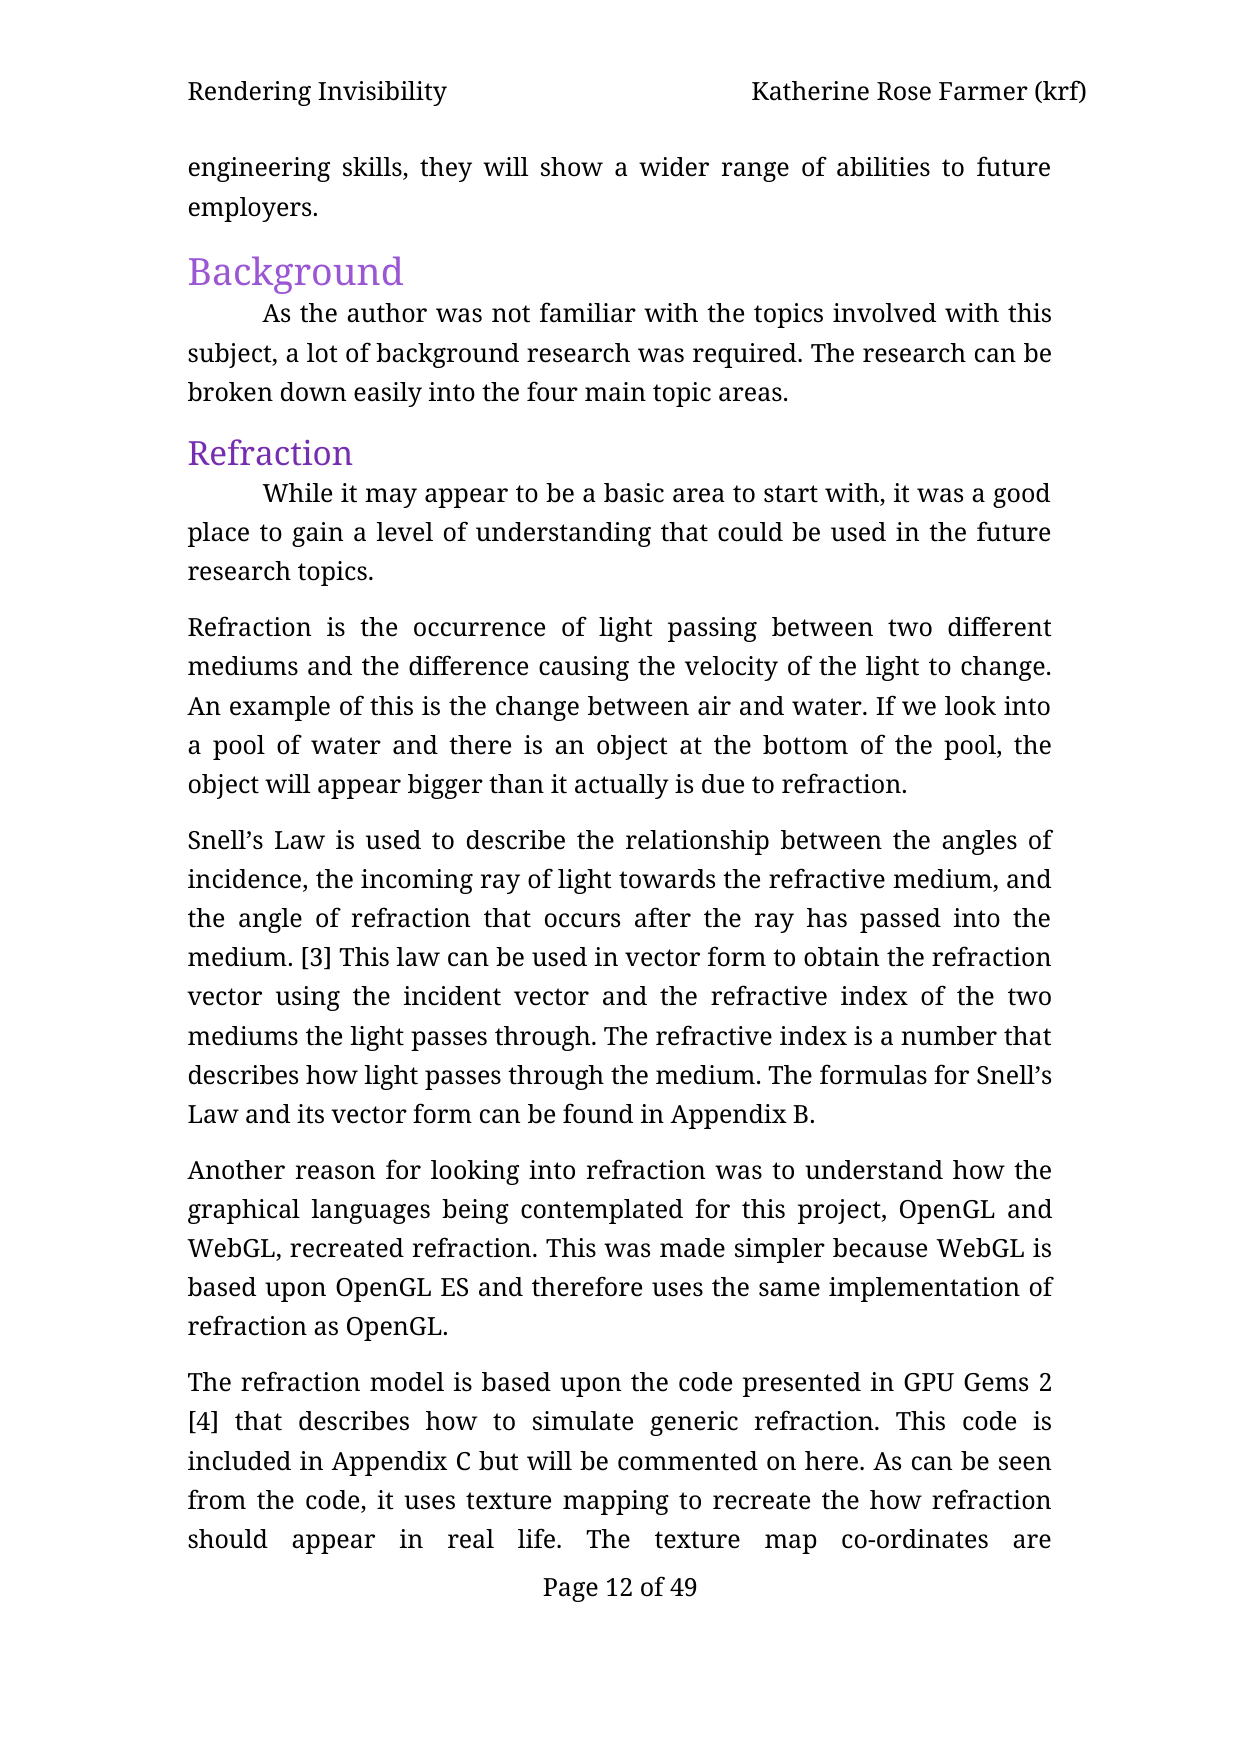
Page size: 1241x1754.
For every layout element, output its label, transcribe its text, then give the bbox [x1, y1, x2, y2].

subtitle Refraction [187, 430, 1053, 476]
text While it may appear to be a basic area to start with, it was a good place to gain a level of understanding that could be used in the future research topics. [187, 476, 1053, 588]
subtitle Background [187, 245, 1053, 296]
text Refraction is the occurrence of light passing between two different mediums and the difference causing the velocity of the light to change. An example of this is the change between air and water. If we look into a pool of water and there is an object at the bottom of the pool, the object will appear bigger than it actually is due to refraction. [187, 610, 1053, 801]
text Snell’s Law is used to describe the relationship between the angles of incidence, the incoming ray of light towards the refractive medium, and the angle of refraction that occurs after the ray has passed into the medium. [3] This law can be used in vector form to obtain the refraction vector using the incident vector and the refractive index of the two mediums the light passes through. The refractive index is a number that describes how light passes through the medium. The formulas for Snell’s Law and its vector form can be found in Appendix B. [187, 822, 1053, 1131]
text Another reason for looking into refraction was to understand how the graphical languages being contemplated for this project, OpenGL and WebGL, recreated refraction. This was made simpler because WebGL is based upon OpenGL ES and therefore uses the same implementation of refraction as OpenGL. [187, 1152, 1053, 1343]
text As the author was not familiar with the topics involved with this subject, a lot of background research was required. The research can be broken down easily into the four main topic areas. [187, 296, 1053, 408]
